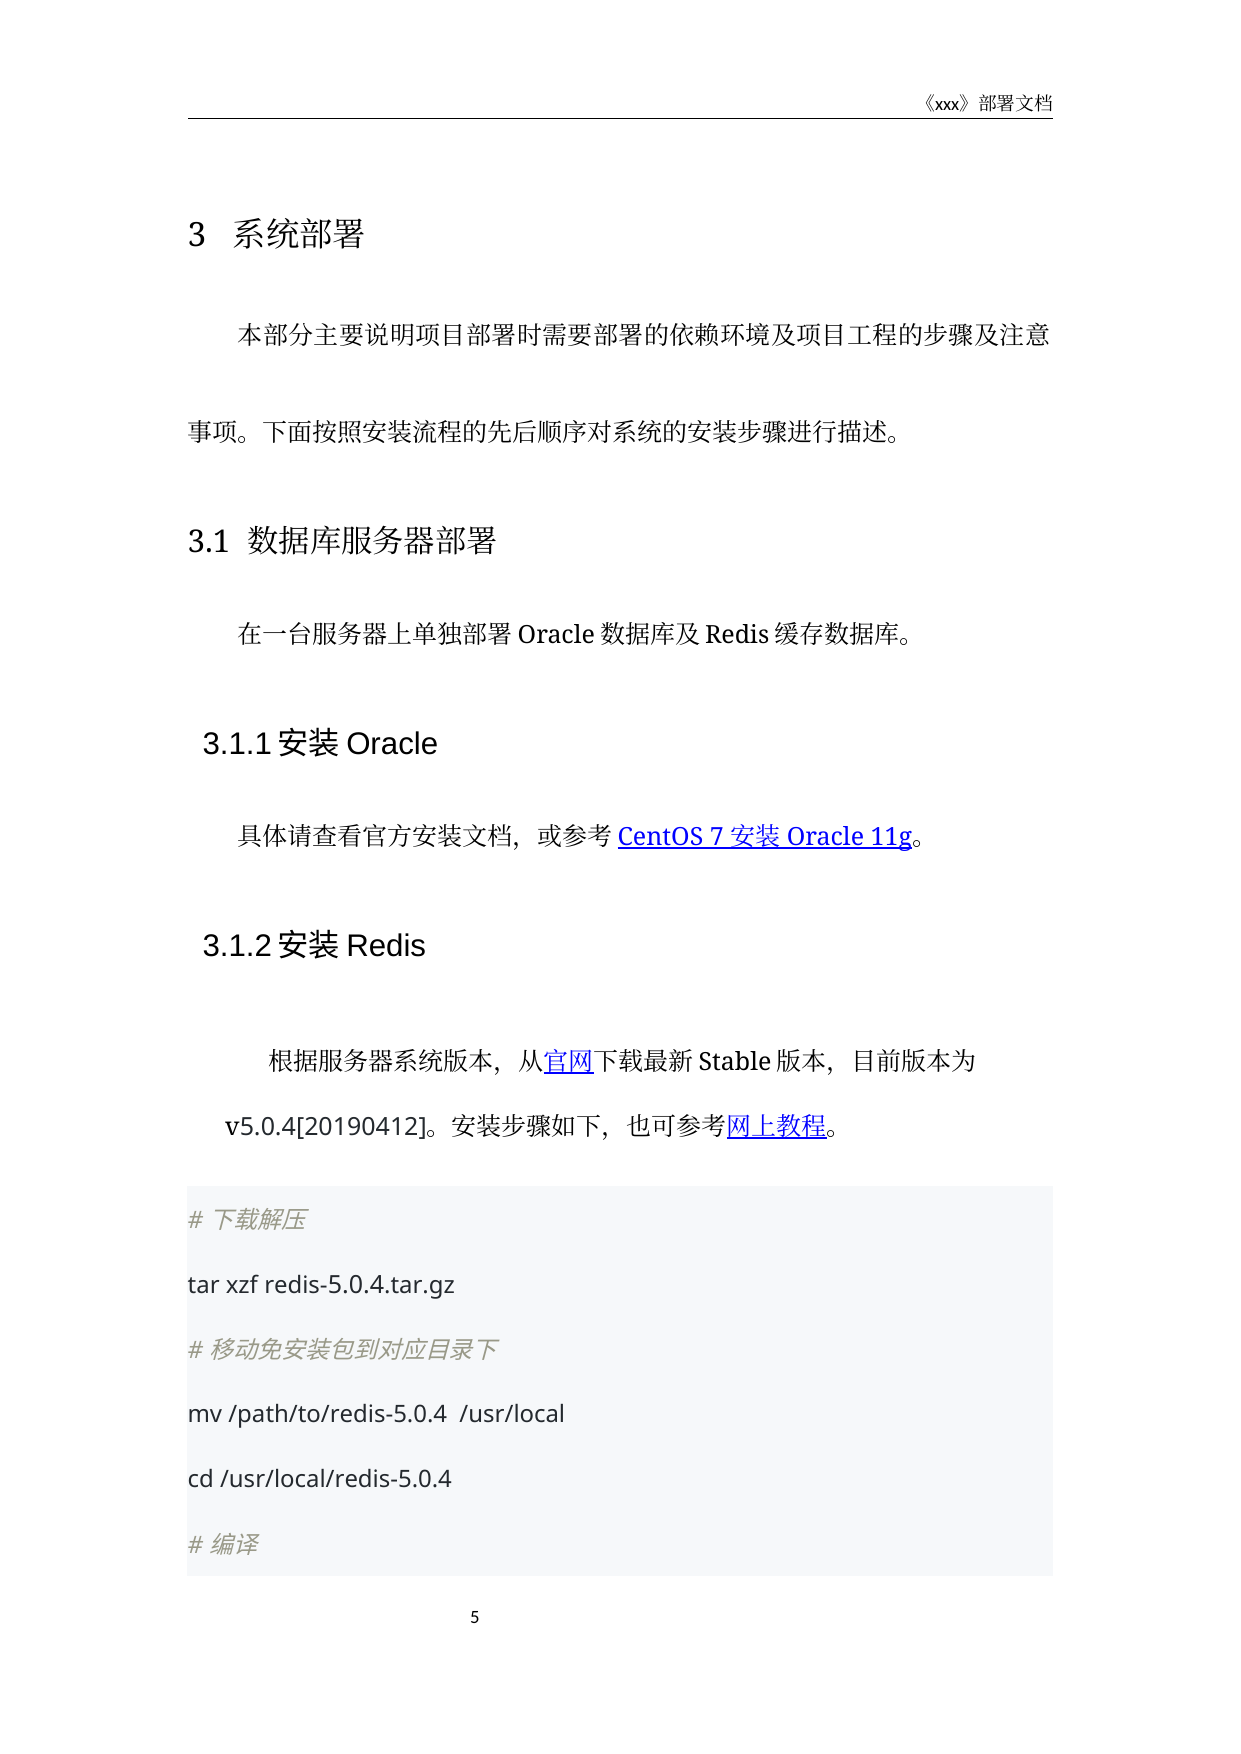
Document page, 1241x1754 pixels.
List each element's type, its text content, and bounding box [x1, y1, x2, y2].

text # 编译 [187, 1511, 1053, 1576]
subtitle 安装Redis [202, 910, 1053, 975]
text cd /usr/local/redis-5.0.4 [187, 1446, 1053, 1511]
list 根据服务器系统版本，从官网下载最新Stable版本，目前版本为v5.0.4[20190412]。安装步骤如下，也可参考网上教程。 [225, 1027, 1053, 1157]
text mv /path/to/redis-5.0.4 /usr/local [187, 1381, 1053, 1446]
text 本部分主要说明项目部署时需要部署的依赖环境及项目工程的步骤及注意事项。下面按照安装流程的先后顺序对系统的安装步骤进行描述。 [187, 301, 1053, 463]
subtitle 数据库服务器部署 [187, 506, 1053, 571]
text # 移动免安装包到对应目录下 [187, 1316, 1053, 1381]
text 在一台服务器上单独部署Oracle数据库及Redis缓存数据库。 [187, 600, 1053, 665]
subtitle 系统部署 [187, 199, 1053, 264]
text 具体请查看官方安装文档，或参考CentOS 7 安装 Oracle 11g。 [187, 802, 1053, 867]
text tar xzf redis-5.0.4.tar.gz [187, 1251, 1053, 1316]
subtitle 安装Oracle [202, 708, 1053, 773]
text # 下载解压 [187, 1186, 1053, 1251]
